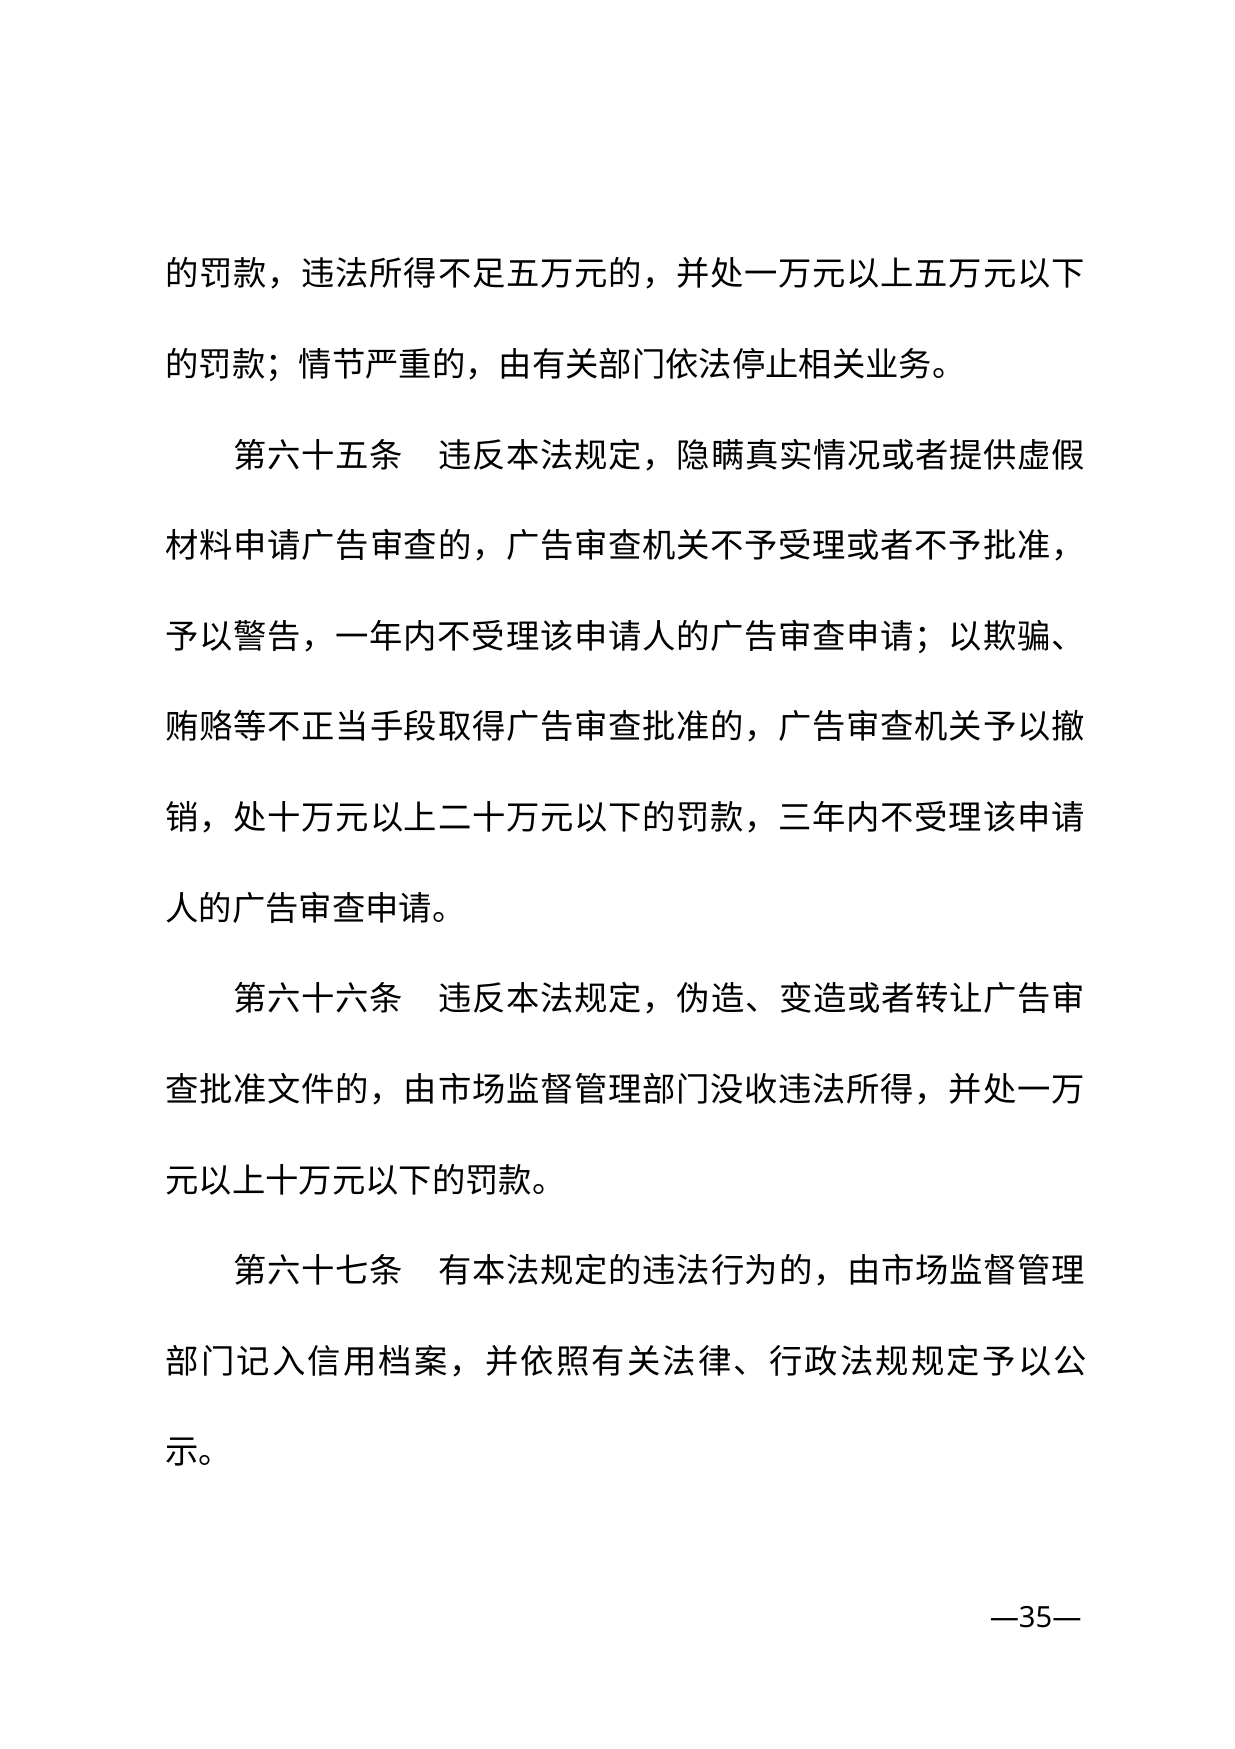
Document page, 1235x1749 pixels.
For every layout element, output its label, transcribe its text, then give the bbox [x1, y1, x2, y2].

text 第六十五条 违反本法规定，隐瞒真实情况或者提供虚假材料申请广告审查的，广告审查机关不予受理或者不予批准，予以警告，一年内不受理该申请人的广告审查申请；以欺骗、贿赂等不正当手段取得广告审查批准的，广告审查机关予以撤销，处十万元以上二十万元以下的罚款，三年内不受理该申请人的广告审查申请。 [165, 407, 1087, 951]
text 第六十六条 违反本法规定，伪造、变造或者转让广告审查批准文件的，由市场监督管理部门没收违法所得，并处一万元以上十万元以下的罚款。 [165, 951, 1087, 1223]
text 第六十七条 有本法规定的违法行为的，由市场监督管理部门记入信用档案，并依照有关法律、行政法规规定予以公示。 [165, 1223, 1087, 1495]
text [165, 226, 1087, 407]
